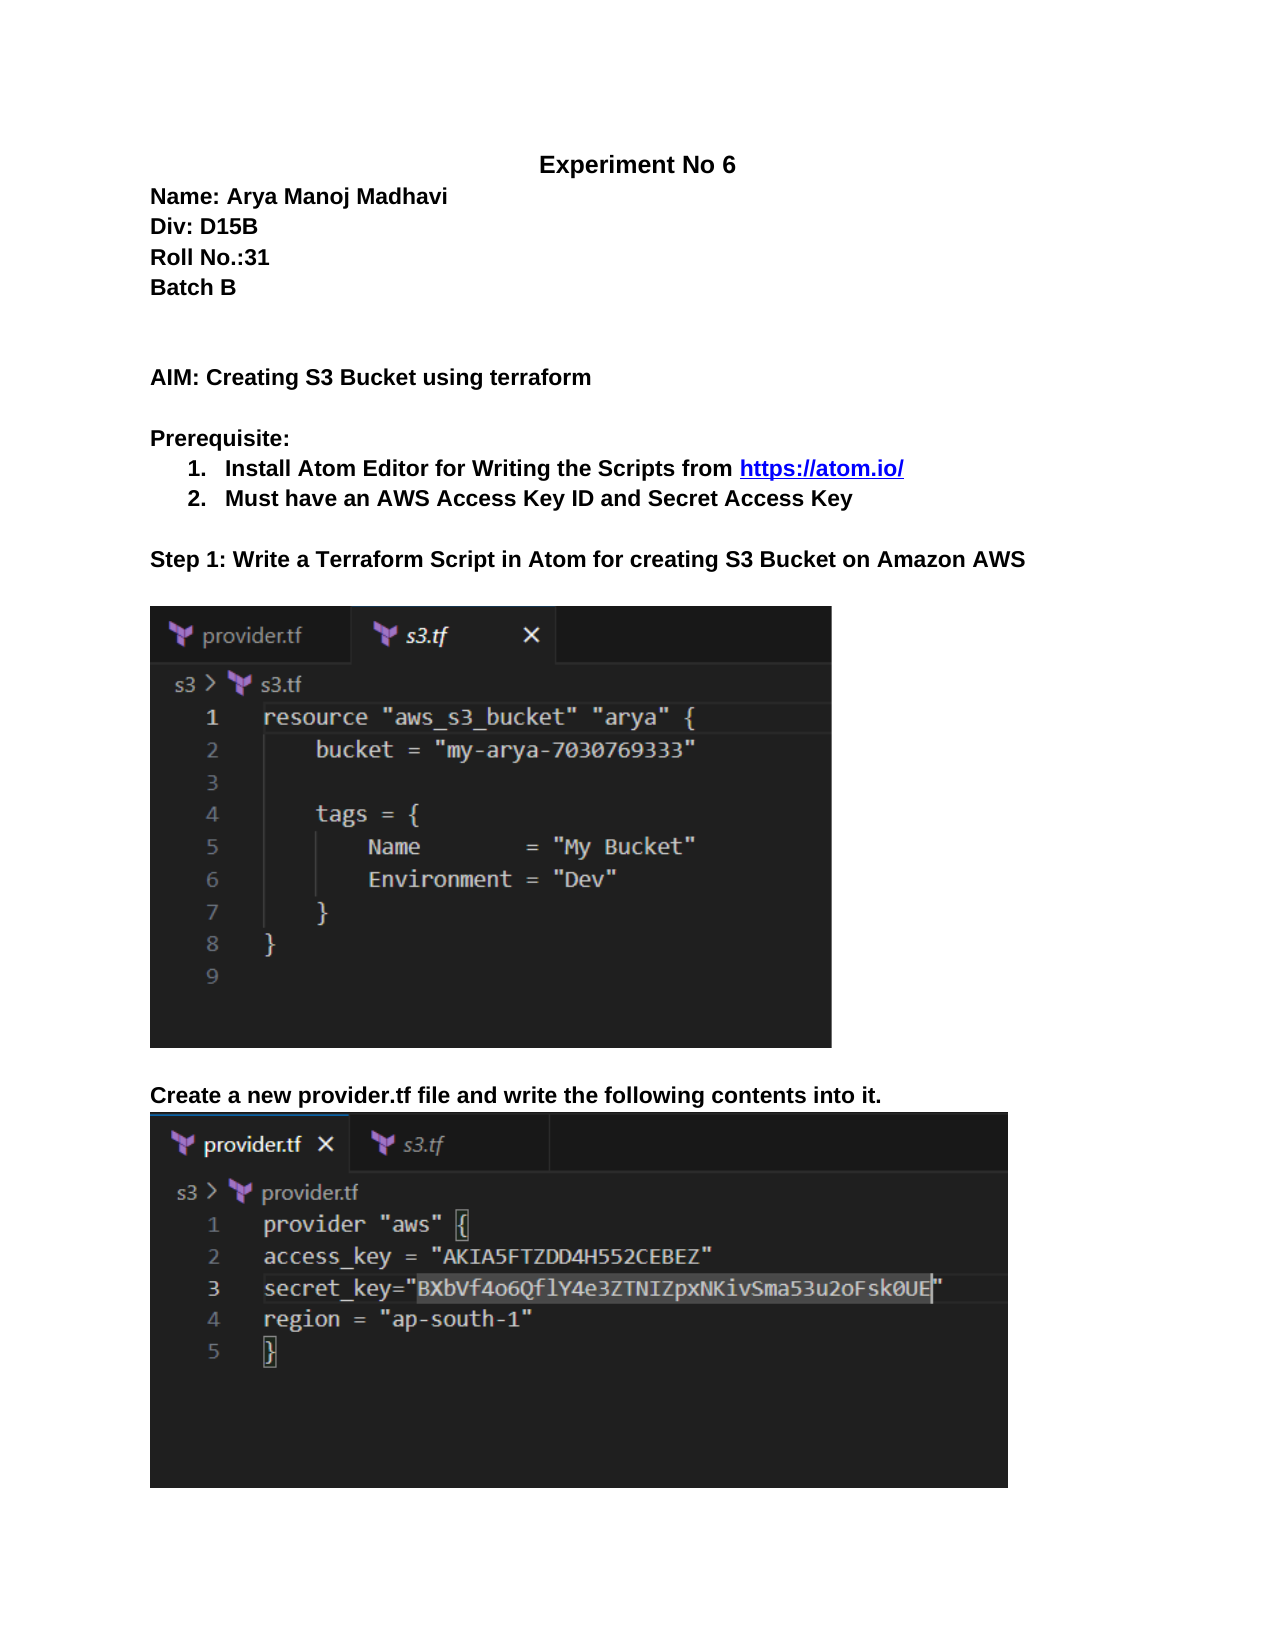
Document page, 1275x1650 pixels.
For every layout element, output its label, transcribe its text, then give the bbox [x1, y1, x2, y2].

text Step 1: Write a Terraform Script in Atom for creating S3 Bucket on Amazon AWS [150, 546, 1125, 572]
text Roll No.:31 [150, 243, 1125, 270]
text AIM: Creating S3 Bucket using terraform [150, 364, 1125, 391]
text Create a new provider.tf file and write the following contents into it. [150, 1082, 1125, 1108]
list Install Atom Editor for Writing the Scripts from https://atom.io/ [187, 455, 1125, 481]
text Prerequisite: [150, 425, 1125, 451]
text Name: Arya Manoj Madhavi [150, 183, 1125, 209]
text Experiment No 6 [150, 150, 1125, 179]
text Batch B [150, 274, 1125, 300]
picture [150, 606, 832, 1048]
picture [150, 1112, 1008, 1488]
list Must have an AWS Access Key ID and Secret Access Key [187, 485, 1125, 511]
text Div: D15B [150, 213, 1125, 239]
